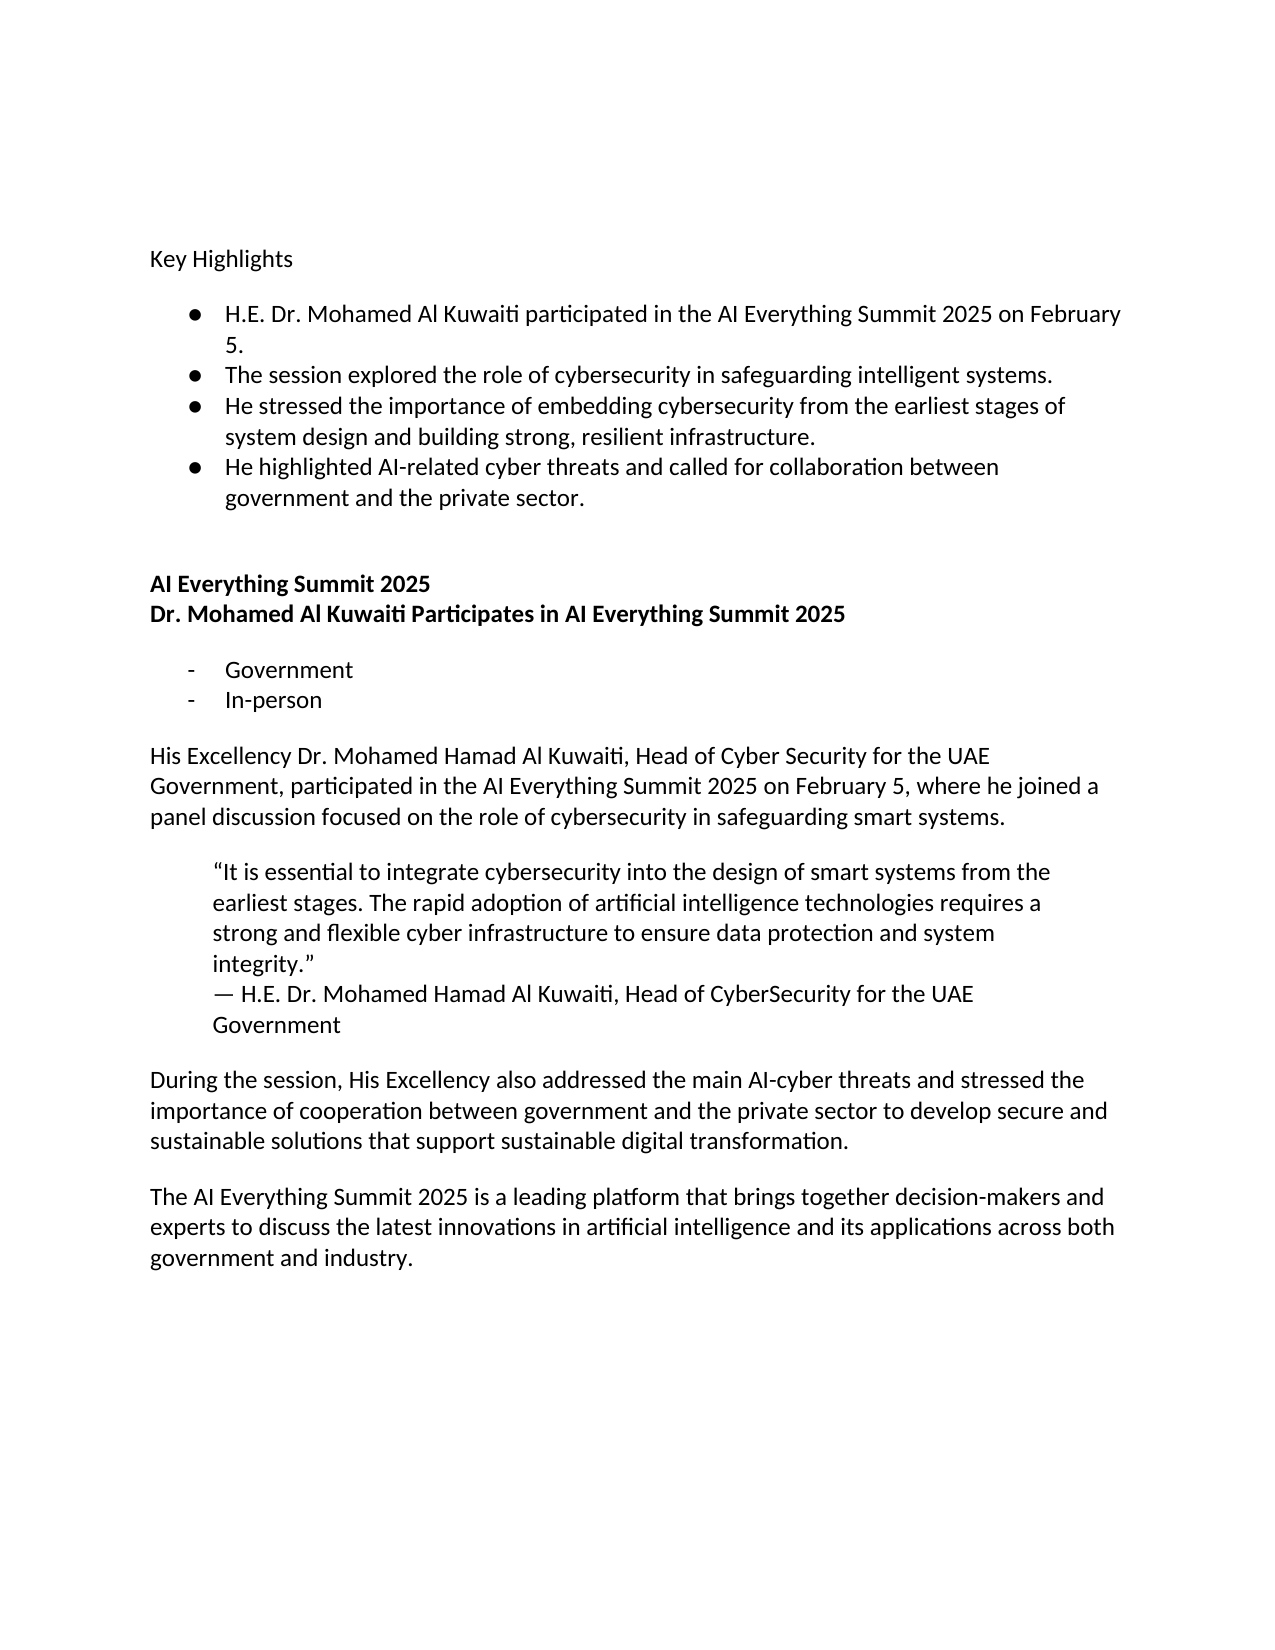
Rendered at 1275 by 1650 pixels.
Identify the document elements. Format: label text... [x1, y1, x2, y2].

text During the session, His Excellency also addressed the main AI-cyber threats and stressed the importance of cooperation between government and the private sector to develop secure and sustainable solutions that support sustainable digital transformation. [150, 1064, 1125, 1156]
text His Excellency Dr. Mohamed Hamad Al Kuwaiti, Head of Cyber Security for the UAE Government, participated in the AI Everything Summit 2025 on February 5, where he joined a panel discussion focused on the role of cybersecurity in safeguarding smart systems. [150, 740, 1125, 831]
list He stressed the importance of embedding cybersecurity from the earliest stages of system design and building strong, resilient infrastructure. [187, 390, 1125, 451]
text Key Highlights [150, 243, 1125, 273]
list In-person [187, 684, 1125, 715]
text “It is essential to integrate cybersecurity into the design of smart systems from the earliest stages. The rapid adoption of artificial intelligence technologies requires a strong and flexible cyber infrastructure to ensure data protection and system integrity.” — H.E. Dr. Mohamed Hamad Al Kuwaiti, Head of CyberSecurity for the UAE Government [212, 856, 1062, 1039]
list H.E. Dr. Mohamed Al Kuwaiti participated in the AI Everything Summit 2025 on February 5. [187, 298, 1125, 359]
text AI Everything Summit 2025 Dr. Mohamed Al Kuwaiti Participates in AI Everything Summit 2025 [150, 537, 1125, 629]
list Government [187, 654, 1125, 684]
list He highlighted AI-related cyber threats and called for collaboration between government and the private sector. [187, 451, 1125, 512]
list The session explored the role of cybersecurity in safeguarding intelligent systems. [187, 359, 1125, 390]
text The AI Everything Summit 2025 is a leading platform that brings together decision-makers and experts to discuss the latest innovations in artificial intelligence and its applications across both government and industry. [150, 1181, 1125, 1273]
